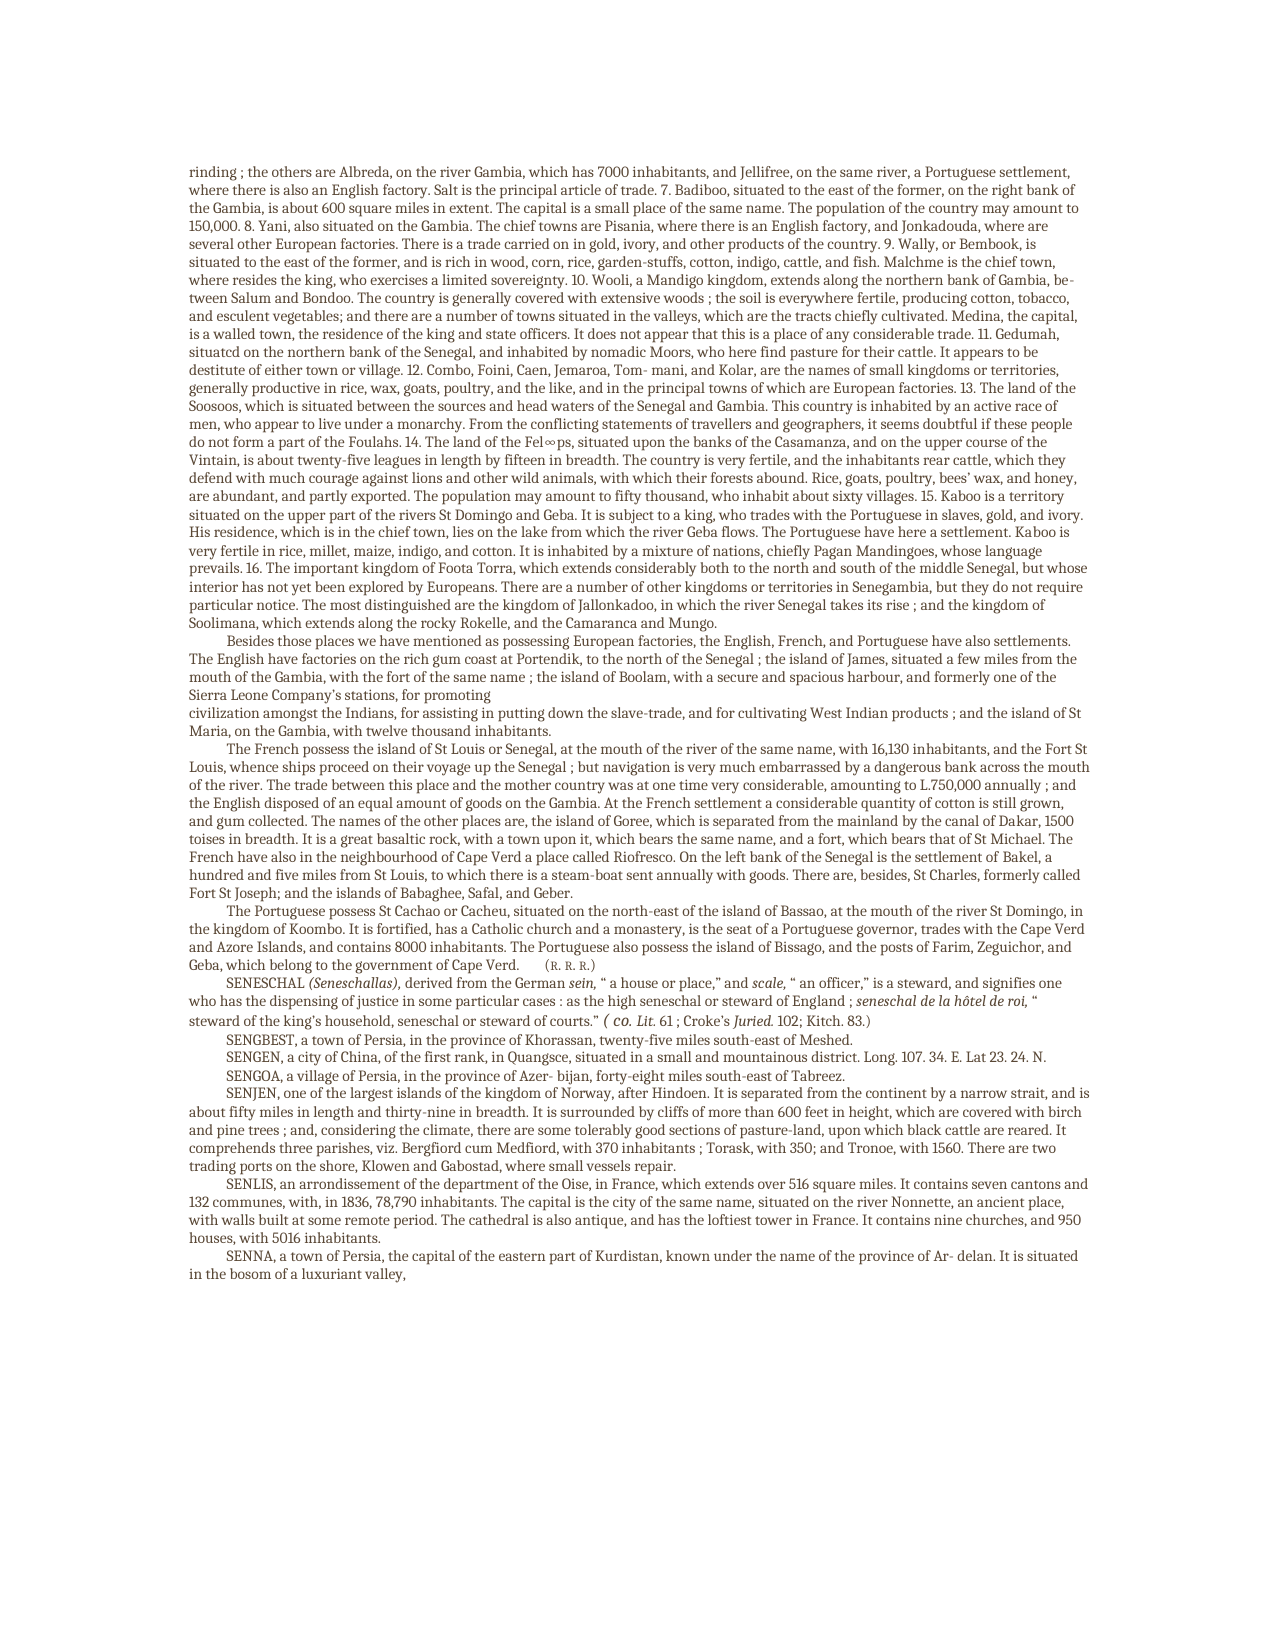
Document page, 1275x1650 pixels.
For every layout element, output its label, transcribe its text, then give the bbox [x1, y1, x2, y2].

text The Portuguese possess St Cachao or Cacheu, situated on the north-east of the island of Bassao, at the mouth of the river St Domingo, in the kingdom of Koombo. It is fortified, has a Catholic church and a monastery, is the seat of a Portuguese governor, trades with the Cape Verd and Azore Islands, and contains 8000 inhabitants. The Portuguese also possess the island of Bissago, and the posts of Farim, Zeguichor, and Geba, which belong to the government of Cape Verd. (r. r. r.) [189, 902, 1091, 974]
text SENLIS, an arrondissement of the department of the Oise, in France, which extends over 516 square miles. It contains seven cantons and 132 communes, with, in 1836, 78,790 inhabitants. The capital is the city of the same name, situated on the river Nonnette, an ancient place, with walls built at some remote period. The cathedral is also antique, and has the loftiest tower in France. It contains nine churches, and 950 houses, with 5016 inhabitants. [189, 1175, 1091, 1247]
text Besides those places we have mentioned as possessing European factories, the English, French, and Portuguese have also settlements. The English have factories on the rich gum coast at Portendik, to the north of the Senegal ; the island of James, situated a few miles from the mouth of the Gambia, with the fort of the same name ; the island of Boolam, with a secure and spacious harbour, and formerly one of the Sierra Leone Company’s stations, for promoting [189, 632, 1091, 704]
text civilization amongst the Indians, for assisting in putting down the slave-trade, and for cultivating West Indian products ; and the island of St Maria, on the Gambia, with twelve thousand inhabitants. [189, 704, 1091, 740]
text SENJEN, one of the largest islands of the kingdom of Norway, after Hindoen. It is separated from the continent by a narrow strait, and is about fifty miles in length and thirty-nine in breadth. It is surrounded by cliffs of more than 600 feet in height, which are covered with birch and pine trees ; and, considering the climate, there are some tolerably good sections of pasture-land, upon which black cattle are reared. It comprehends three parishes, viz. Bergfiord cum Medfiord, with 370 inhabitants ; Torask, with 350; and Tronoe, with 1560. There are two trading ports on the shore, Klowen and Gabostad, where small vessels repair. [189, 1085, 1091, 1175]
text SENGOA, a village of Persia, in the province of Azer- bijan, forty-eight miles south-east of Tabreez. [189, 1067, 1091, 1085]
text SENGEN, a city of China, of the first rank, in Quangsce, situated in a small and mountainous district. Long. 107. 34. E. Lat 23. 24. N. [189, 1049, 1091, 1067]
text rinding ; the others are Albreda, on the river Gambia, which has 7000 inhabitants, and Jellifree, on the same river, a Portuguese settlement, where there is also an English factory. Salt is the principal article of trade. 7. Badiboo, situated to the east of the former, on the right bank of the Gambia, is about 600 square miles in extent. The capital is a small place of the same name. The population of the country may amount to 150,000. 8. Yani, also situated on the Gambia. The chief towns are Pisania, where there is an English factory, and Jonkadouda, where are several other European factories. There is a trade carried on in gold, ivory, and other products of the country. 9. Wally, or Bembook, is situated to the east of the former, and is rich in wood, corn, rice, garden-stuffs, cotton, indigo, cattle, and fish. Malchme is the chief town, where resides the king, who exercises a limited sovereignty. 10. Wooli, a Mandigo kingdom, extends along the northern bank of Gambia, between Salum and Bondoo. The country is generally covered with extensive woods ; the soil is everywhere fertile, producing cotton, tobacco, and esculent vegetables; and there are a number of towns situated in the valleys, which are the tracts chiefly cultivated. Medina, the capital, is a walled town, the residence of the king and state officers. It does not appear that this is a place of any considerable trade. 11. Gedumah, situatcd on the northern bank of the Senegal, and inhabited by nomadic Moors, who here find pasture for their cattle. It appears to be destitute of either town or village. 12. Combo, Foini, Caen, Jemaroa, Tom- mani, and Kolar, are the names of small kingdoms or territories, generally productive in rice, wax, goats, poultry, and the like, and in the principal towns of which are European factories. 13. The land of the Soosoos, which is situated between the sources and head waters of the Senegal and Gambia. This country is inhabited by an active race of men, who appear to live under a monarchy. From the conflicting statements of travellers and geographers, it seems doubtful if these people do not form a part of the Foulahs. 14. The land of the Fel∞ps, situated upon the banks of the Casamanza, and on the upper course of the Vintain, is about twenty-five leagues in length by fifteen in breadth. The country is very fertile, and the inhabitants rear cattle, which they defend with much courage against lions and other wild animals, with which their forests abound. Rice, goats, poultry, bees’ wax, and honey, are abundant, and partly exported. The population may amount to fifty thousand, who inhabit about sixty villages. 15. Kaboo is a territory situated on the upper part of the rivers St Domingo and Geba. It is subject to a king, who trades with the Portuguese in slaves, gold, and ivory. His residence, which is in the chief town, lies on the lake from which the river Geba flows. The Portuguese have here a settlement. Kaboo is very fertile in rice, millet, maize, indigo, and cotton. It is inhabited by a mixture of nations, chiefly Pagan Mandingoes, whose language prevails. 16. The important kingdom of Foota Torra, which extends considerably both to the north and south of the middle Senegal, but whose interior has not yet been explored by Europeans. There are a number of other kingdoms or territories in Senegambia, but they do not require particular notice. The most distinguished are the kingdom of Jallonkadoo, in which the river Senegal takes its rise ; and the kingdom of Soolimana, which extends along the rocky Rokelle, and the Camaranca and Mungo. [189, 163, 1091, 632]
text SENESCHAL (Seneschallas), derived from the German sein, “ a house or place,” and scale, “ an officer,” is a steward, and signifies one who has the dispensing of justice in some particular cases : as the high seneschal or steward of England ; seneschal de la hôtel de roi, “ steward of the king’s household, seneschal or steward of courts.” ( co. Lit. 61 ; Croke’s Juried. 102; Kitch. 83.) [189, 974, 1091, 1031]
text The French possess the island of St Louis or Senegal, at the mouth of the river of the same name, with 16,130 inhabitants, and the Fort St Louis, whence ships proceed on their voyage up the Senegal ; but navigation is very much embarrassed by a dangerous bank across the mouth of the river. The trade between this place and the mother country was at one time very considerable, amounting to L.750,000 annually ; and the English disposed of an equal amount of goods on the Gambia. At the French settlement a considerable quantity of cotton is still grown, and gum collected. The names of the other places are, the island of Goree, which is separated from the mainland by the canal of Dakar, 1500 toises in breadth. It is a great basaltic rock, with a town upon it, which bears the same name, and a fort, which bears that of St Michael. The French have also in the neighbourhood of Cape Verd a place called Riofresco. On the left bank of the Senegal is the settlement of Bakel, a hundred and five miles from St Louis, to which there is a steam-boat sent annually with goods. There are, besides, St Charles, formerly called Fort St Joseph; and the islands of Babaghee, Safal, and Geber. [189, 740, 1091, 902]
text SENNA, a town of Persia, the capital of the eastern part of Kurdistan, known under the name of the province of Ar- delan. It is situated in the bosom of a luxuriant valley, [189, 1247, 1091, 1283]
text SENGBEST, a town of Persia, in the province of Khorassan, twenty-five miles south-east of Meshed. [189, 1031, 1091, 1049]
